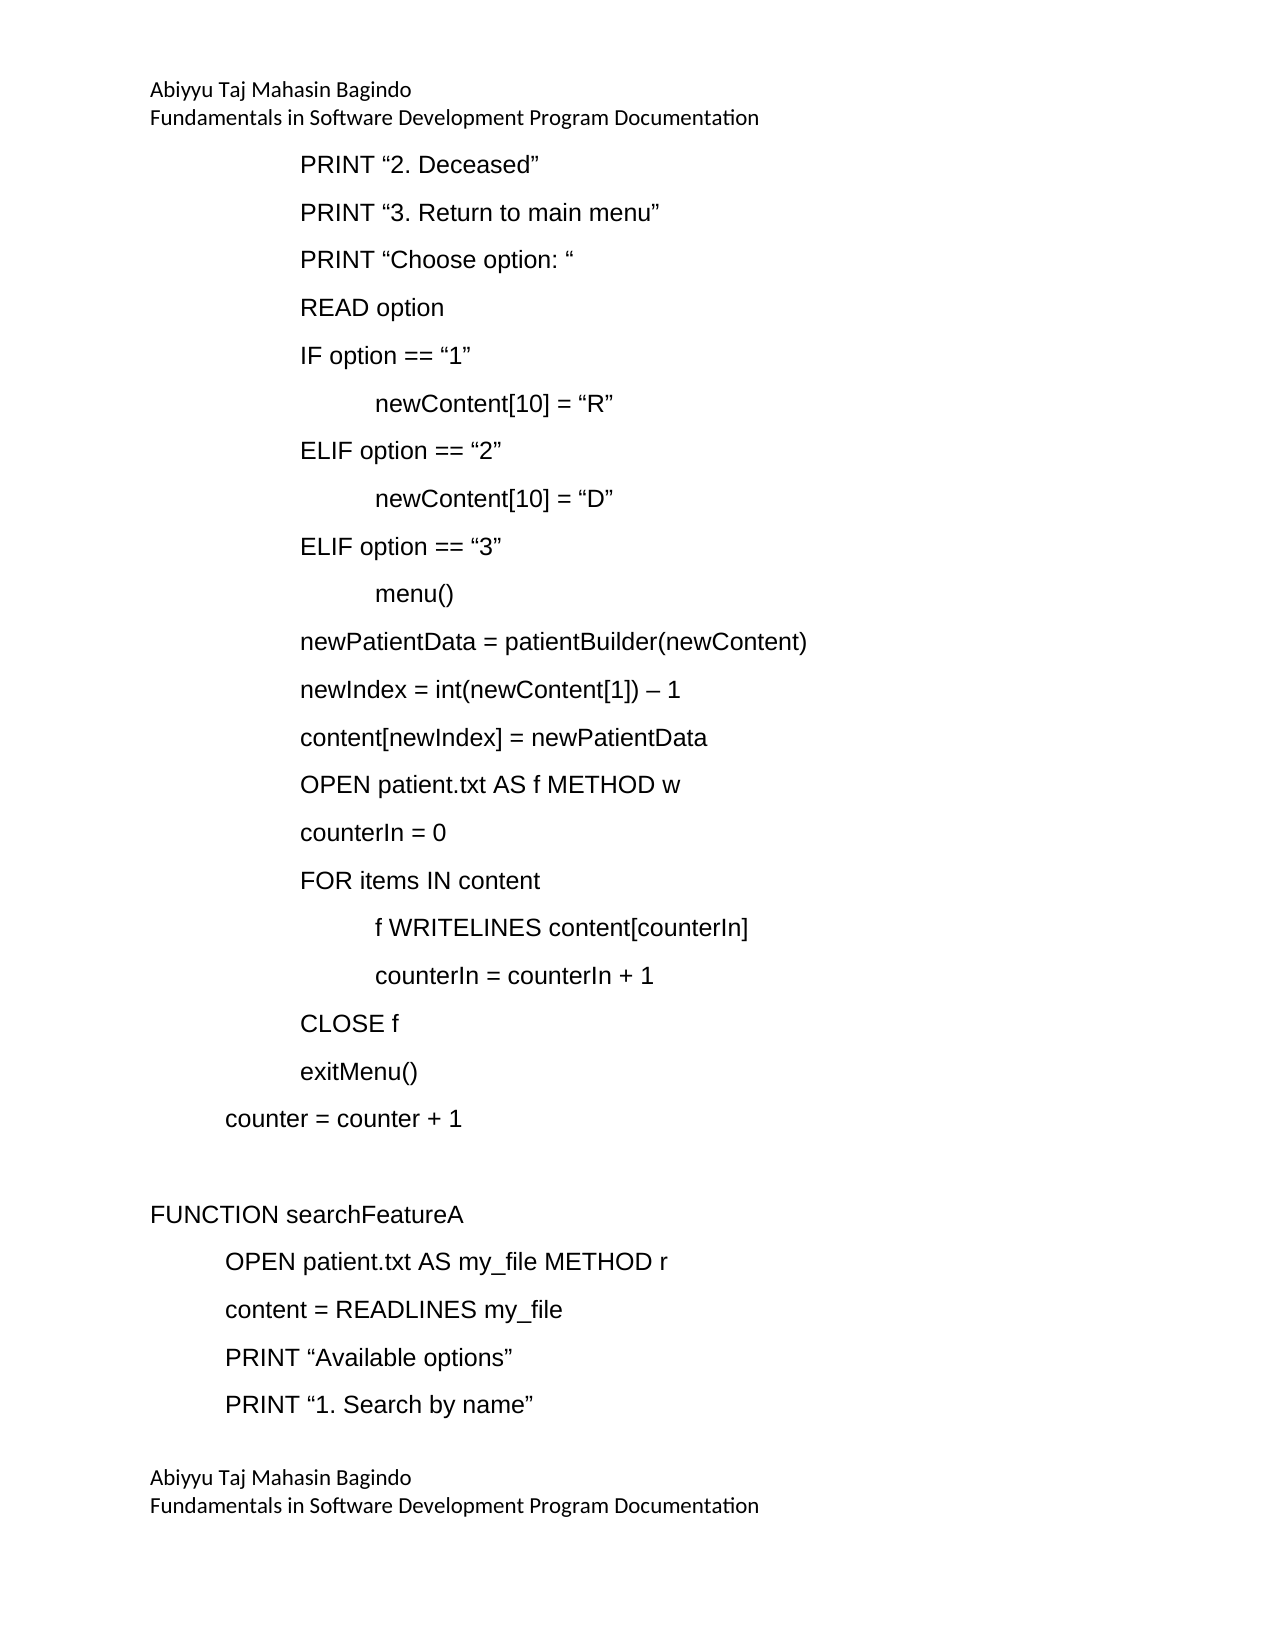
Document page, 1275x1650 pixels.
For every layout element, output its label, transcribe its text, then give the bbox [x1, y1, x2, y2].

text newContent[10] = “R” [150, 388, 1125, 417]
text exitMenu() [150, 1056, 1125, 1085]
text menu() [150, 579, 1125, 608]
text counter = counter + 1 [150, 1104, 1125, 1133]
text content = READLINES my_file [150, 1295, 1125, 1324]
text counterIn = 0 [150, 818, 1125, 847]
text FOR items IN content [150, 866, 1125, 894]
text READ option [150, 293, 1125, 322]
text f WRITELINES content[counterIn] [150, 913, 1125, 942]
text ELIF option == “2” [150, 436, 1125, 465]
text content[newIndex] = newPatientData [150, 722, 1125, 751]
text PRINT “3. Return to main menu” [150, 198, 1125, 226]
text PRINT “Choose option: “ [150, 245, 1125, 274]
text newIndex = int(newContent[1]) – 1 [150, 675, 1125, 703]
text OPEN patient.txt AS f METHOD w [150, 770, 1125, 799]
text newContent[10] = “D” [150, 484, 1125, 513]
text FUNCTION searchFeatureA [150, 1199, 1125, 1228]
text PRINT “1. Search by name” [150, 1390, 1125, 1419]
text OPEN patient.txt AS my_file METHOD r [150, 1247, 1125, 1276]
text CLOSE f [150, 1009, 1125, 1037]
text ELIF option == “3” [150, 532, 1125, 560]
text PRINT “Available options” [150, 1343, 1125, 1371]
text newPatientData = patientBuilder(newContent) [150, 627, 1125, 656]
text PRINT “2. Deceased” [150, 150, 1125, 179]
text IF option == “1” [150, 341, 1125, 369]
text counterIn = counterIn + 1 [150, 961, 1125, 990]
